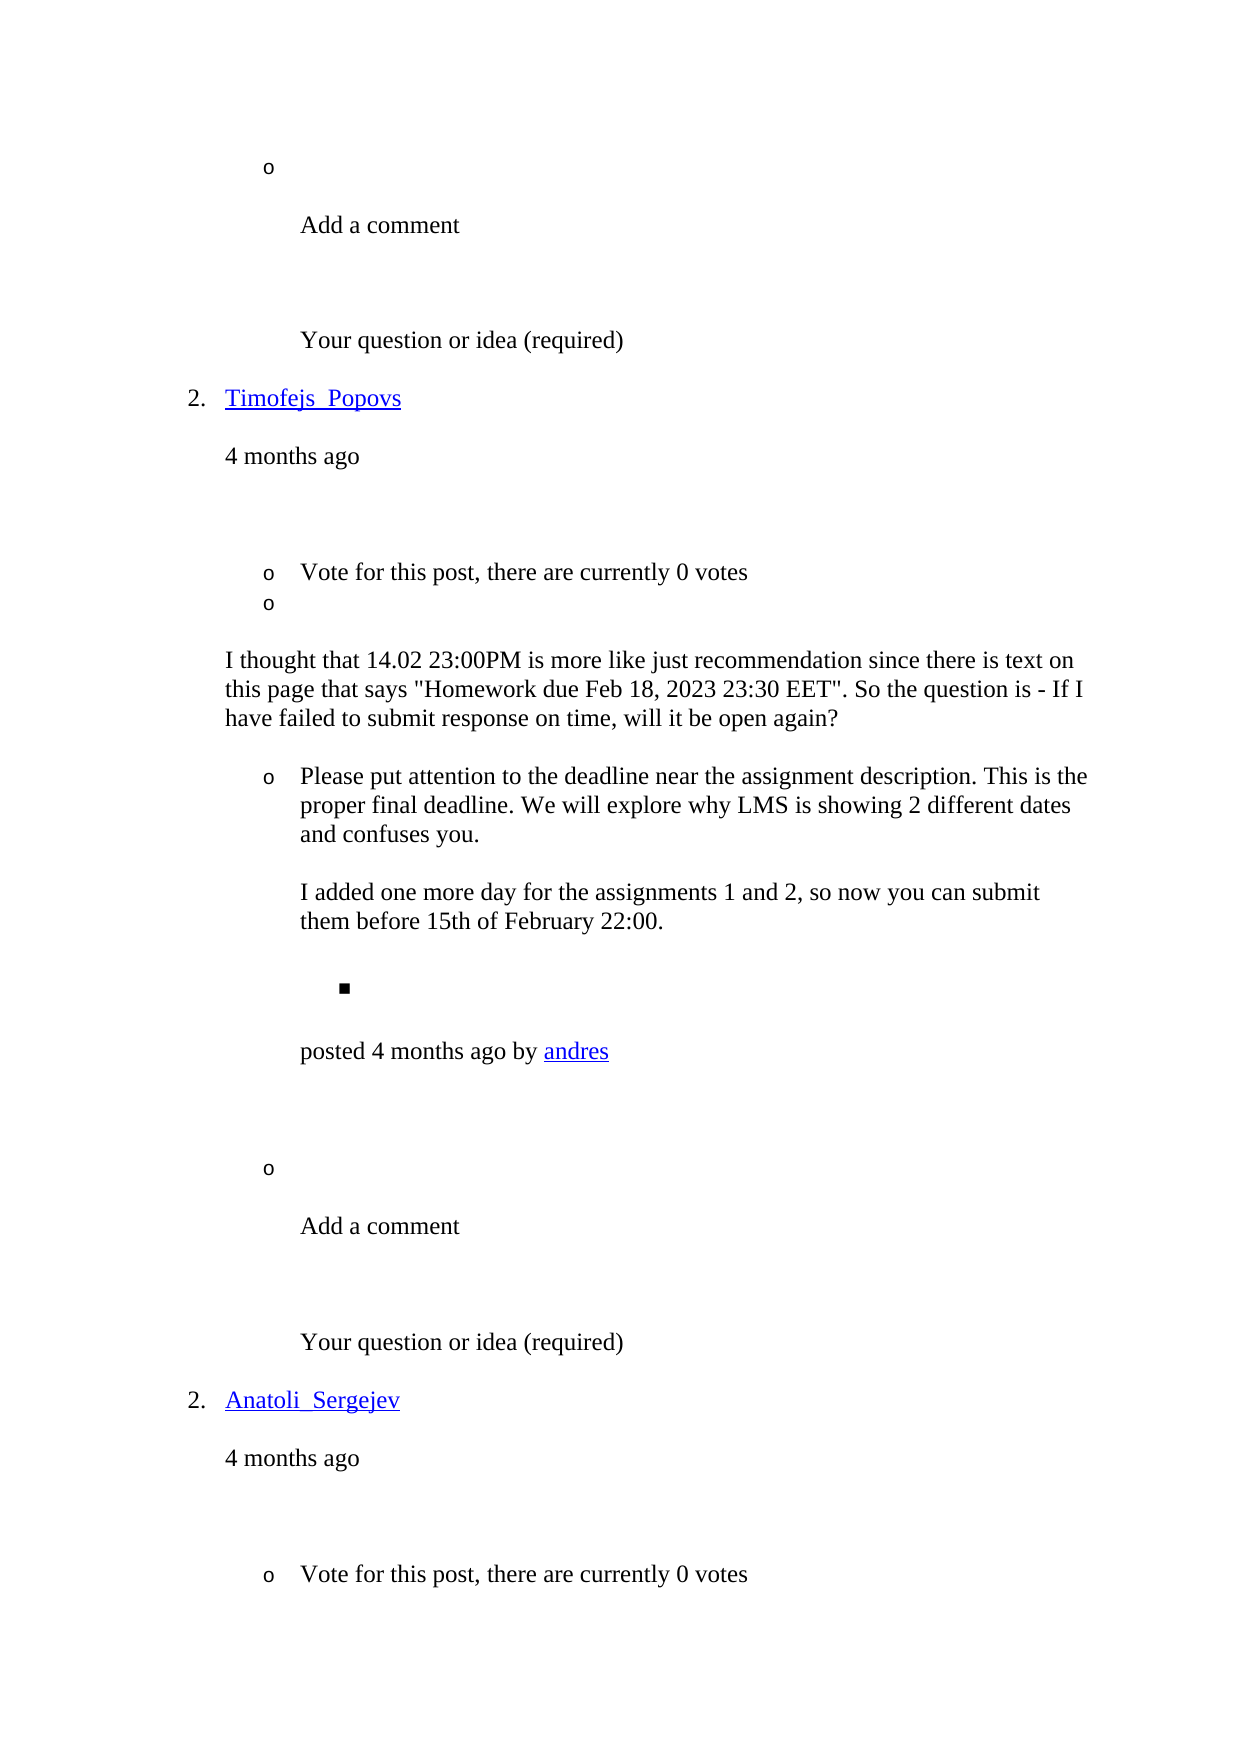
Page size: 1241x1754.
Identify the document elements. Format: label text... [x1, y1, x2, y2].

list Anatoli_Sergejev [187, 1385, 1090, 1414]
list Vote for this post, there are currently 0 votes [262, 1559, 1090, 1588]
text Add a comment [300, 210, 1090, 238]
text Your question or idea (required) [300, 326, 1090, 354]
text posted 4 months ago by andres [300, 1036, 1090, 1064]
list Timofejs_Popovs [187, 383, 1090, 412]
text I thought that 14.02 23:00PM is more like just recommendation since there is text on this page that says "Homework due Feb 18, 2023 23:30 EET". So the question is - If I have failed to submit response on time, will it be open again? [225, 646, 1090, 732]
list Please put attention to the deadline near the assignment description. This is the proper final deadline. We will explore why LMS is showing 2 different dates and confuses you. [262, 761, 1090, 848]
list Vote for this post, there are currently 0 votes [262, 557, 1090, 587]
text 4 months ago [225, 441, 1090, 470]
text Your question or idea (required) [300, 1327, 1090, 1356]
text Add a comment [300, 1211, 1090, 1240]
text I added one more day for the assignments 1 and 2, so now you can submit them before 15th of February 22:00. [300, 877, 1090, 935]
text 4 months ago [225, 1443, 1090, 1472]
